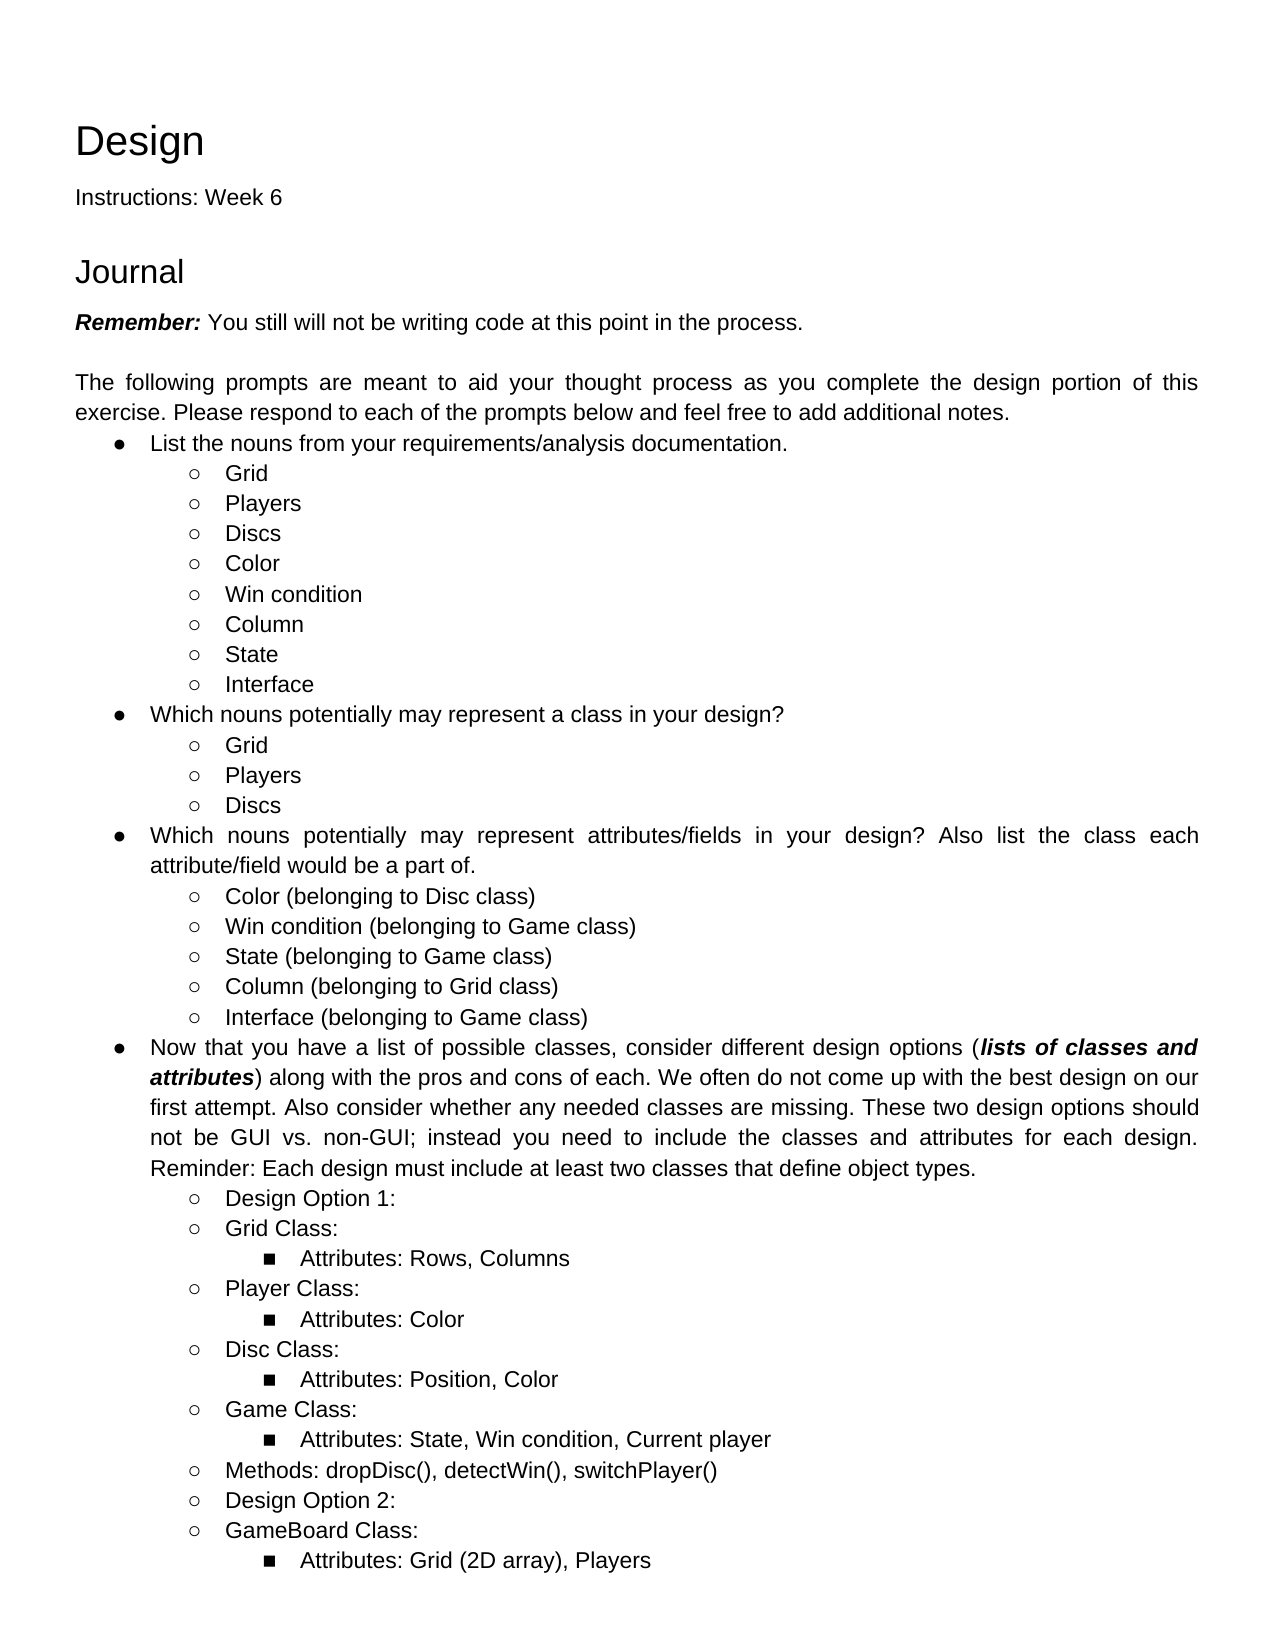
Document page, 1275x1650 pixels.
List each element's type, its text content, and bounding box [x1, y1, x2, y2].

list Design Option 2: [187, 1487, 1200, 1513]
list Grid [187, 732, 1200, 758]
text The following prompts are meant to aid your thought process as you complete the design portion of this exercise. Please respond to each of the prompts below and feel free to add additional notes. [75, 369, 1200, 426]
list GameBoard Class: [187, 1517, 1200, 1543]
list Color (belonging to Disc class) [187, 883, 1200, 909]
list Which nouns potentially may represent attributes/fields in your design? Also list the class each attribute/field would be a part of. [112, 822, 1200, 879]
list Player Class: [187, 1275, 1200, 1302]
subtitle Design [75, 117, 1200, 164]
list Game Class: [187, 1396, 1200, 1422]
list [262, 1426, 1200, 1453]
list Grid [187, 460, 1200, 486]
list Win condition (belonging to Game class) [187, 913, 1200, 939]
list Attributes: Color [262, 1306, 1200, 1332]
list Attributes: Grid (2D array), Players [262, 1547, 1200, 1573]
list Win condition [187, 581, 1200, 607]
list List the nouns from your requirements/analysis documentation. [112, 429, 1200, 456]
list Interface (belonging to Game class) [187, 1003, 1200, 1030]
list Design Option 1: [187, 1185, 1200, 1211]
list Attributes: Position, Color [262, 1366, 1200, 1392]
list Methods: dropDisc(), detectWin(), switchPlayer() [187, 1457, 1200, 1483]
list Players [187, 490, 1200, 516]
list Color [187, 550, 1200, 577]
list Players [187, 762, 1200, 788]
list Column [187, 611, 1200, 637]
list Interface [187, 671, 1200, 697]
text Remember: You still will not be writing code at this point in the process. [75, 309, 1200, 335]
list Grid Class: [187, 1215, 1200, 1241]
list Column (belonging to Grid class) [187, 973, 1200, 999]
list Attributes: Rows, Columns [262, 1245, 1200, 1271]
list State [187, 641, 1200, 667]
list Disc Class: [187, 1336, 1200, 1362]
list Which nouns potentially may represent a class in your design? [112, 701, 1200, 728]
text Instructions: Week 6 [75, 184, 1200, 211]
list Now that you have a list of possible classes, consider different design options (lists of classes and attributes) along with the pros and cons of each. We often do not come up with the best design on our first attempt. Also consider whether any needed classes are missing. These two design options should not be GUI vs. non-GUI; instead you need to include the classes and attributes for each design. Reminder: Each design must include at least two classes that define object types. [112, 1034, 1200, 1181]
list State (belonging to Game class) [187, 943, 1200, 969]
list Discs [187, 520, 1200, 546]
subtitle Journal [75, 252, 1200, 290]
list Discs [187, 792, 1200, 818]
